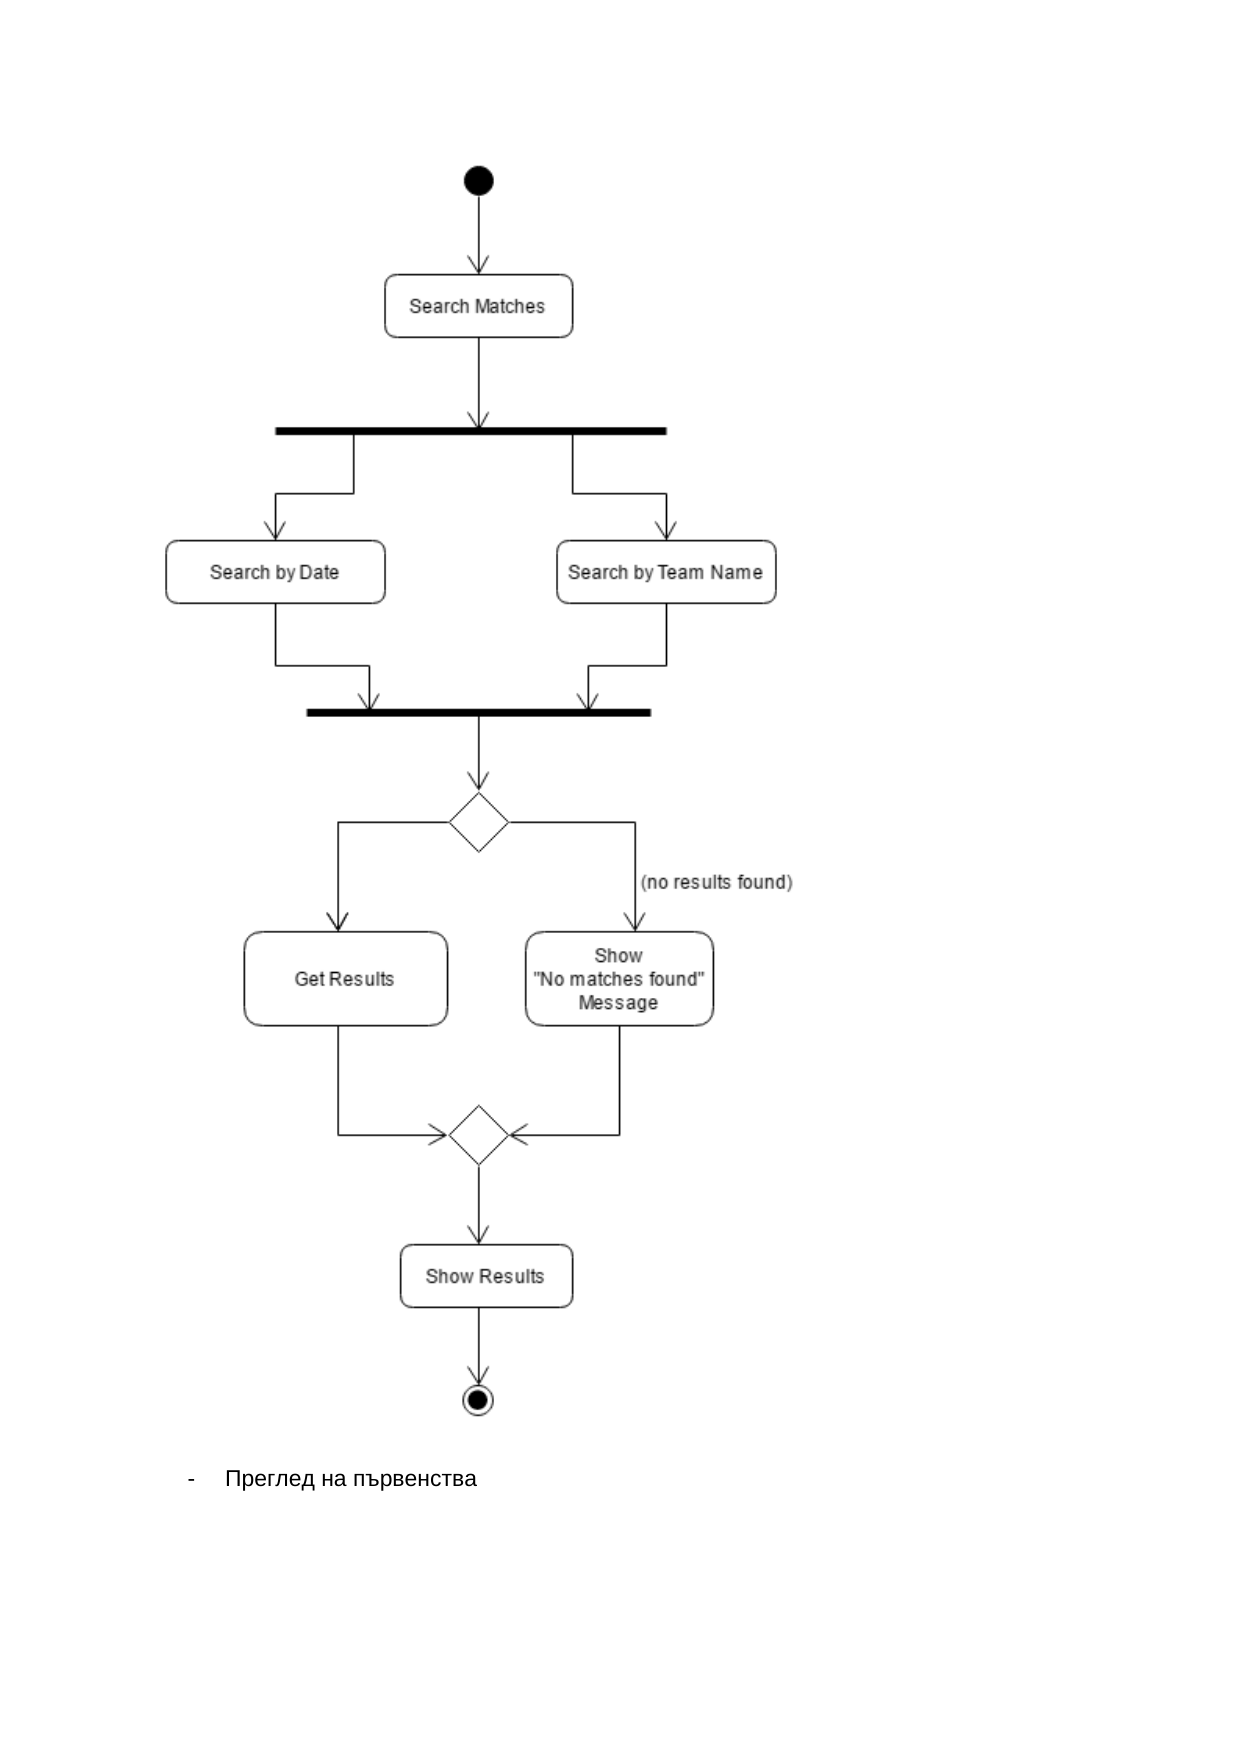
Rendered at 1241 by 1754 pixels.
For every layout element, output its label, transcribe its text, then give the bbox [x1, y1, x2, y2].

list Преглед на първенства [187, 1465, 1090, 1492]
picture [150, 150, 838, 1432]
